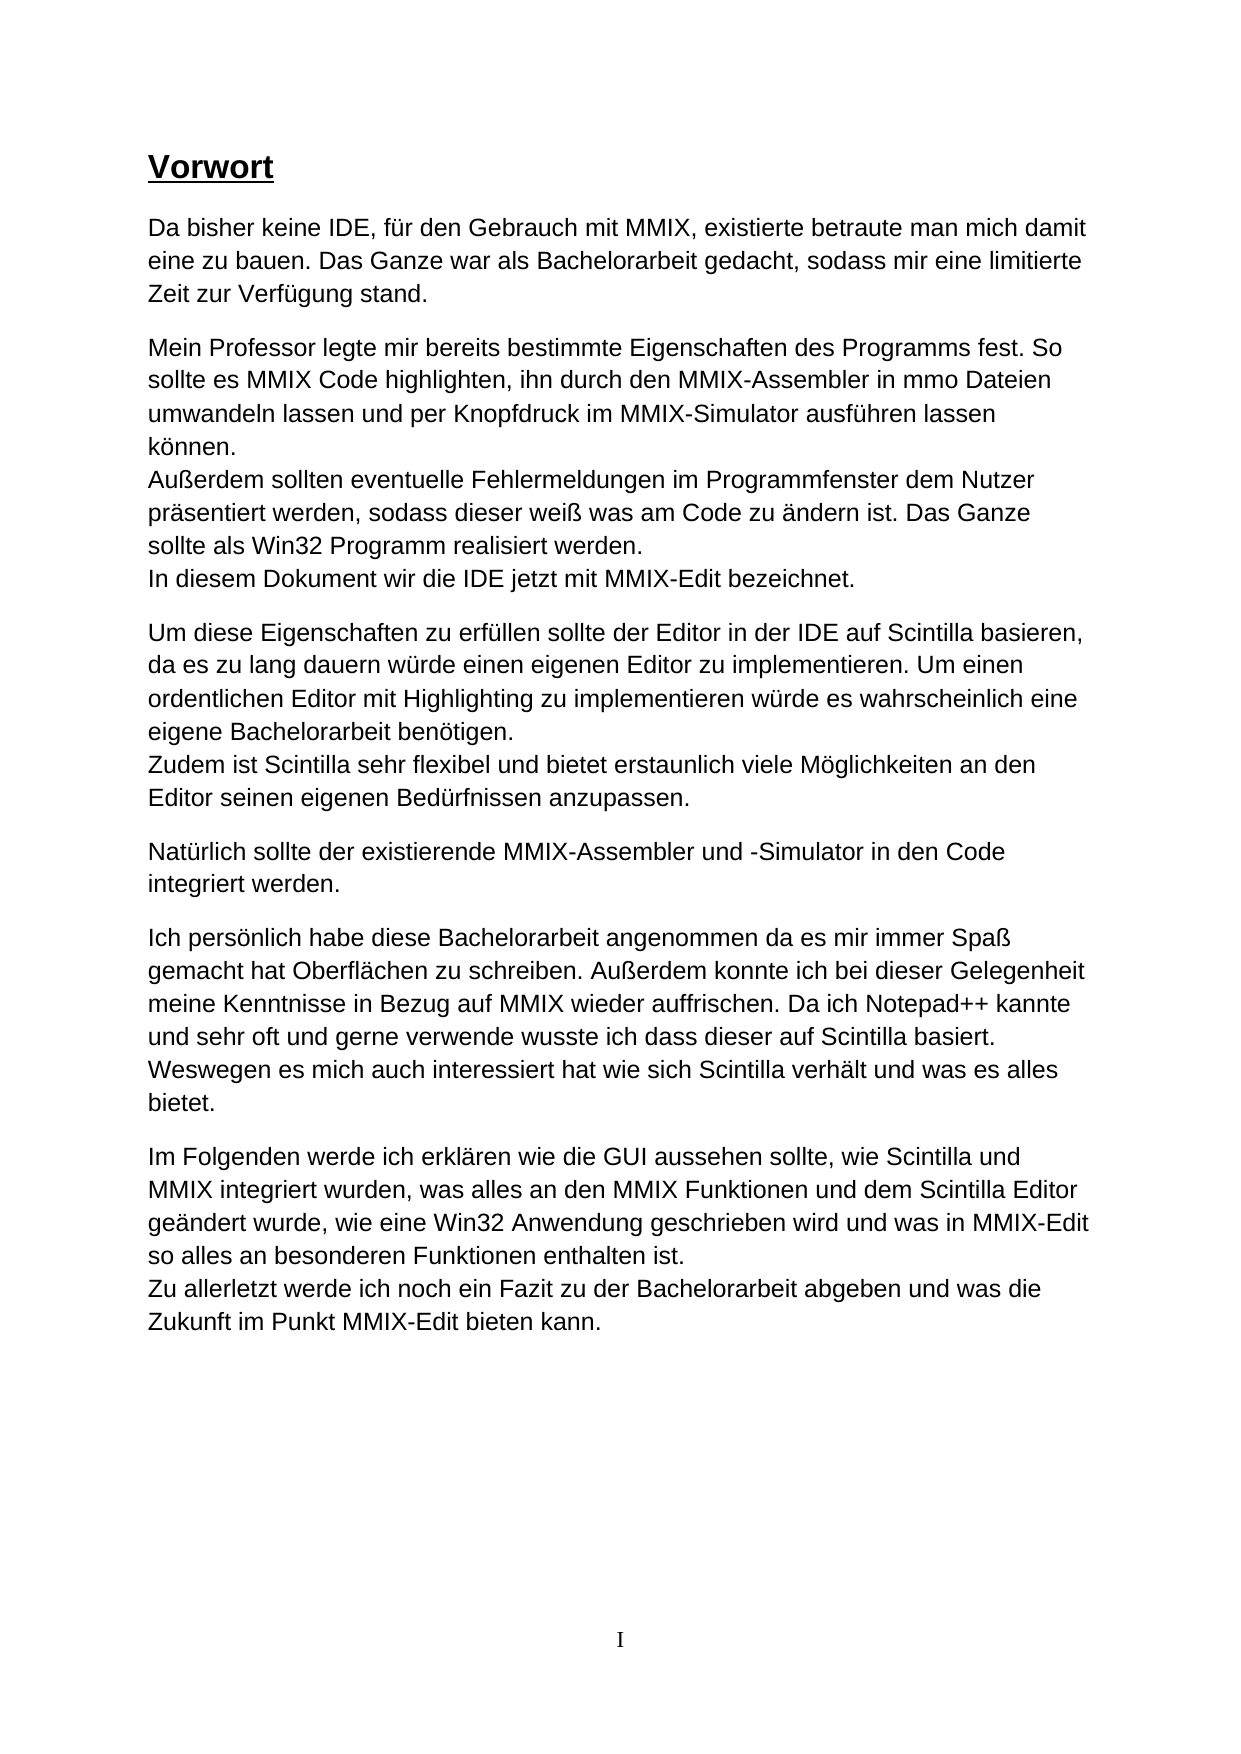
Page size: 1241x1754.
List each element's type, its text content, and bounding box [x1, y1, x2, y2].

text Im Folgenden werde ich erklären wie die GUI aussehen sollte, wie Scintilla und MMIX integriert wurden, was alles an den MMIX Funktionen und dem Scintilla Editor geändert wurde, wie eine Win32 Anwendung geschrieben wird und was in MMIX-Edit so alles an besonderen Funktionen enthalten ist. Zu allerletzt werde ich noch ein Fazit zu der Bachelorarbeit abgeben und was die Zukunft im Punkt MMIX-Edit bieten kann. [148, 1142, 1093, 1336]
text Vorwort [148, 148, 1093, 186]
text Mein Professor legte mir bereits bestimmte Eigenschaften des Programms fest. So sollte es MMIX Code highlighten, ihn durch den MMIX-Assembler in mmo Dateien umwandeln lassen und per Knopfdruck im MMIX-Simulator ausführen lassen können. Außerdem sollten eventuelle Fehlermeldungen im Programmfenster dem Nutzer präsentiert werden, sodass dieser weiß was am Code zu ändern ist. Das Ganze sollte als Win32 Programm realisiert werden. In diesem Dokument wir die IDE jetzt mit MMIX-Edit bezeichnet. [148, 332, 1093, 592]
text Ich persönlich habe diese Bachelorarbeit angenommen da es mir immer Spaß gemacht hat Oberflächen zu schreiben. Außerdem konnte ich bei dieser Gelegenheit meine Kenntnisse in Bezug auf MMIX wieder auffrischen. Da ich Notepad++ kannte und sehr oft und gerne verwende wusste ich dass dieser auf Scintilla basiert. Weswegen es mich auch interessiert hat wie sich Scintilla verhält und was es alles bietet. [148, 923, 1093, 1117]
text Um diese Eigenschaften zu erfüllen sollte der Editor in der IDE auf Scintilla basieren, da es zu lang dauern würde einen eigenen Editor zu implementieren. Um einen ordentlichen Editor mit Highlighting zu implementieren würde es wahrscheinlich eine eigene Bachelorarbeit benötigen. Zudem ist Scintilla sehr flexibel und bietet erstaunlich viele Möglichkeiten an den Editor seinen eigenen Bedürfnissen anzupassen. [148, 617, 1093, 811]
text Da bisher keine IDE, für den Gebrauch mit MMIX, existierte betraute man mich damit eine zu bauen. Das Ganze war als Bachelorarbeit gedacht, sodass mir eine limitierte Zeit zur Verfügung stand. [148, 213, 1093, 307]
text Natürlich sollte der existierende MMIX-Assembler und -Simulator in den Code integriert werden. [148, 836, 1093, 898]
